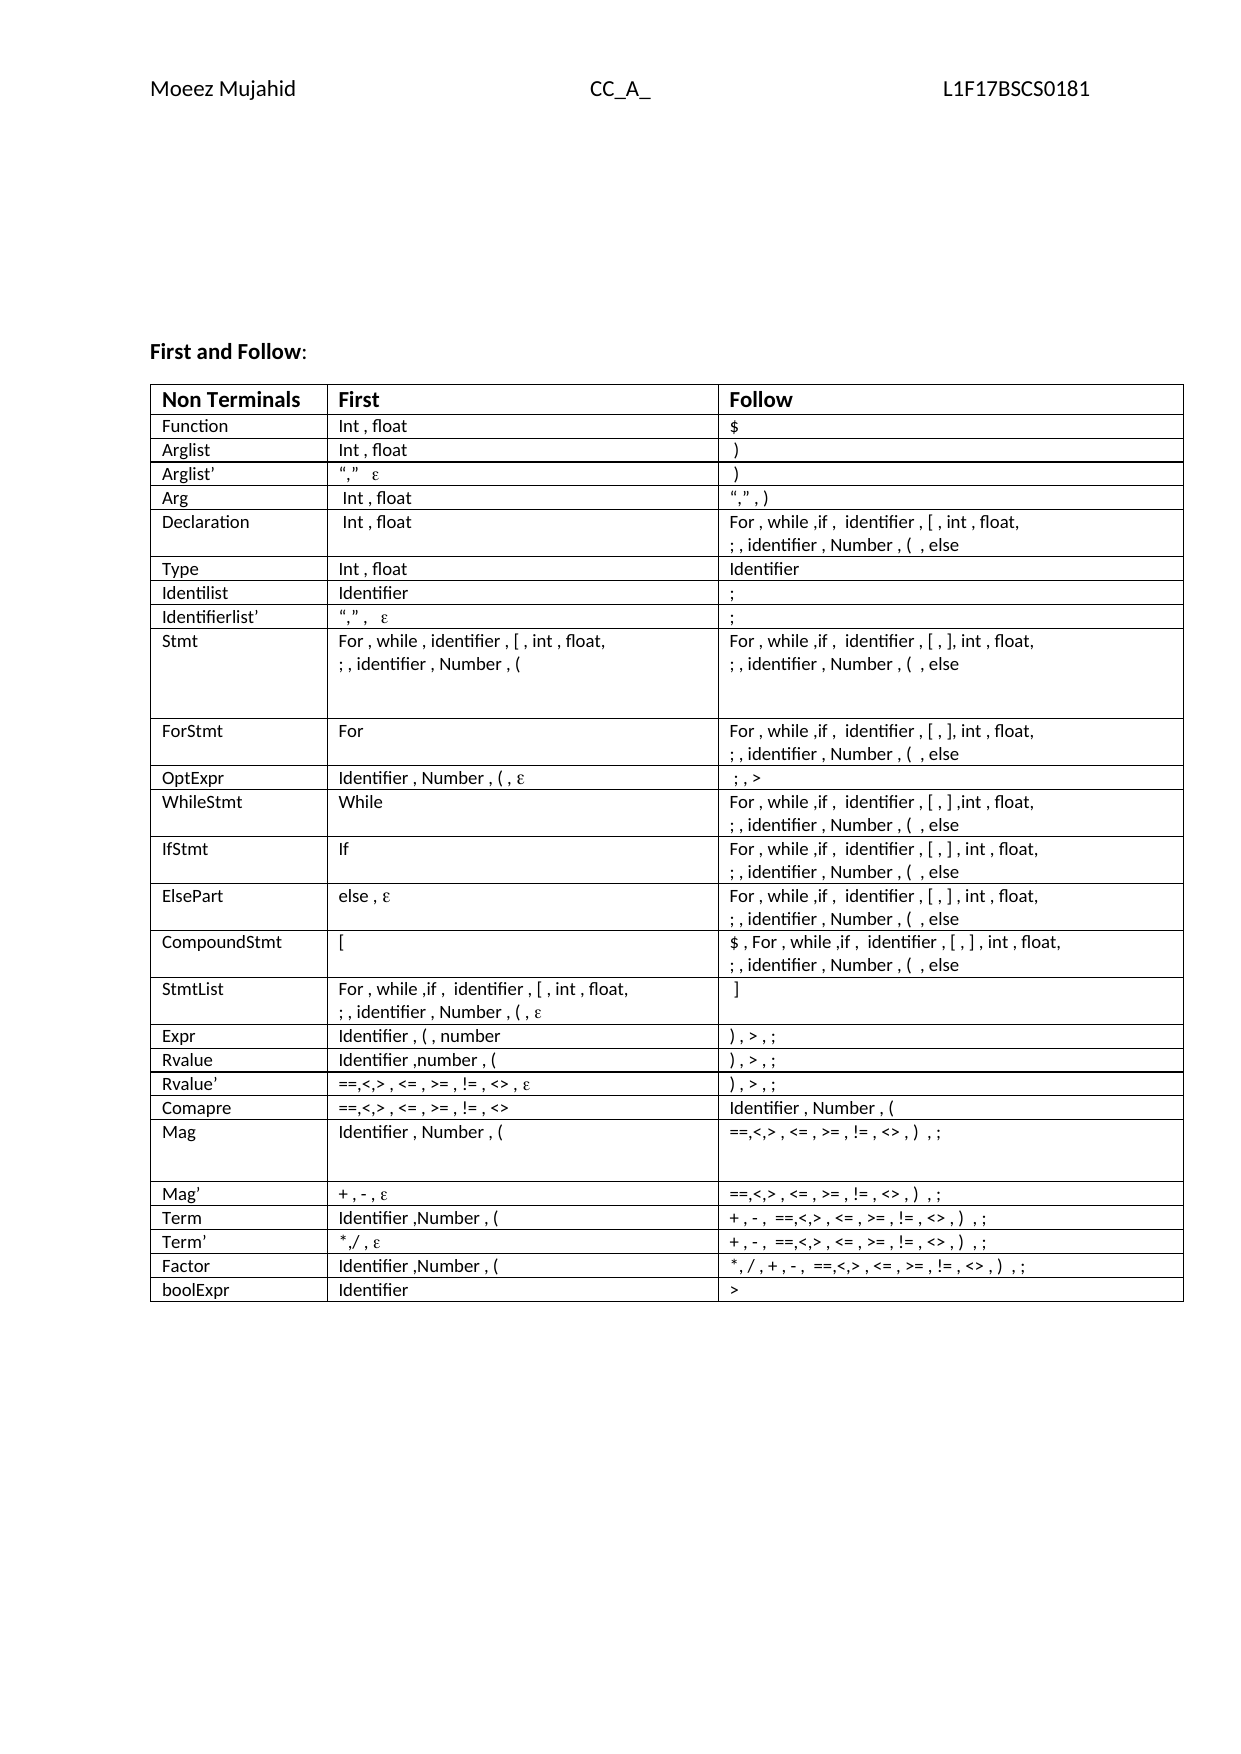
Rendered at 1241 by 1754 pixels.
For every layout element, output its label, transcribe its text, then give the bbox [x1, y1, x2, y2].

table_cell Int , float [328, 510, 718, 556]
table_cell Arglist [151, 439, 327, 461]
table_cell For [328, 719, 718, 765]
table_cell ) [719, 463, 1183, 485]
table_cell Int , float [328, 439, 718, 461]
table_cell ; , > [719, 766, 1183, 789]
table_cell Term’ [151, 1230, 327, 1253]
table_cell Identifier , Number , ( , [328, 766, 718, 789]
table_cell For , while ,if , identifier , [ , int , float, ; , identifier , Number , ( , else [719, 510, 1183, 556]
table_cell Function [151, 415, 327, 437]
table_cell Identifier [328, 581, 718, 604]
table_cell Mag [151, 1120, 327, 1181]
table_cell OptExpr [151, 766, 327, 789]
table_cell + , - , ==,<,> , <= , >= , != , <> , ) , ; [719, 1230, 1183, 1253]
table_cell Identifierlist’ [151, 605, 327, 628]
table_cell else , [328, 884, 718, 930]
table_cell Rvalue’ [151, 1073, 327, 1095]
table_cell Rvalue [151, 1049, 327, 1071]
table_cell Stmt [151, 629, 327, 718]
table_cell Int , float [328, 486, 718, 509]
table_cell For , while ,if , identifier , [ , ], int , float, ; , identifier , Number , ( , else [719, 629, 1183, 718]
table_cell For , while ,if , identifier , [ , ], int , float, ; , identifier , Number , ( , else [719, 719, 1183, 765]
table_cell ==,<,> , <= , >= , != , <> [328, 1096, 718, 1119]
table_cell *,/ , [328, 1230, 718, 1253]
table_cell Identifier ,number , ( [328, 1049, 718, 1071]
table_cell ForStmt [151, 719, 327, 765]
table_header First [328, 385, 718, 413]
table_cell Expr [151, 1025, 327, 1047]
table_cell ; [719, 605, 1183, 628]
table_cell $ [719, 415, 1183, 437]
table_cell Comapre [151, 1096, 327, 1119]
table_cell IfStmt [151, 837, 327, 883]
table_cell Identifier , Number , ( [328, 1120, 718, 1181]
table_cell ] [719, 978, 1183, 1023]
table_cell CompoundStmt [151, 931, 327, 977]
table_cell ) , > , ; [719, 1073, 1183, 1095]
table_cell + , - , ==,<,> , <= , >= , != , <> , ) , ; [719, 1206, 1183, 1229]
table_cell Identifier ,Number , ( [328, 1254, 718, 1277]
table_cell [ [328, 931, 718, 977]
table_cell Mag’ [151, 1182, 327, 1205]
table_cell Identifier , ( , number [328, 1025, 718, 1047]
table_cell For , while ,if , identifier , [ , ] , int , float, ; , identifier , Number , ( , else [719, 884, 1183, 930]
table_cell Identifier , Number , ( [719, 1096, 1183, 1119]
table_cell ; [719, 581, 1183, 604]
table_cell Factor [151, 1254, 327, 1277]
table_cell ) , > , ; [719, 1049, 1183, 1071]
table_cell ==,<,> , <= , >= , != , <> , ) , ; [719, 1120, 1183, 1181]
table_cell Term [151, 1206, 327, 1229]
table_cell ==,<,> , <= , >= , != , <> , ) , ; [719, 1182, 1183, 1205]
table_cell “,” [328, 463, 718, 485]
table_cell “,” , ) [719, 486, 1183, 509]
table_cell Identifier ,Number , ( [328, 1206, 718, 1229]
table_cell If [328, 837, 718, 883]
table_cell ElsePart [151, 884, 327, 930]
table_cell For , while ,if , identifier , [ , ] , int , float, ; , identifier , Number , ( , else [719, 837, 1183, 883]
table_cell Declaration [151, 510, 327, 556]
table_cell “,” , [328, 605, 718, 628]
table_cell StmtList [151, 978, 327, 1023]
text First and Follow: [150, 337, 1090, 366]
table_cell For , while , identifier , [ , int , float, ; , identifier , Number , ( [328, 629, 718, 718]
table_cell Type [151, 557, 327, 580]
table_cell Int , float [328, 415, 718, 437]
table_cell ) [719, 439, 1183, 461]
table_cell Arg [151, 486, 327, 509]
table_cell $ , For , while ,if , identifier , [ , ] , int , float, ; , identifier , Number , ( , else [719, 931, 1183, 977]
table_cell Arglist’ [151, 463, 327, 485]
table_cell boolExpr [151, 1278, 327, 1301]
table_cell + , - , [328, 1182, 718, 1205]
table_cell > [719, 1278, 1183, 1301]
table_cell For , while ,if , identifier , [ , ] ,int , float, ; , identifier , Number , ( , else [719, 790, 1183, 836]
table_cell *, / , + , - , ==,<,> , <= , >= , != , <> , ) , ; [719, 1254, 1183, 1277]
table_cell ==,<,> , <= , >= , != , <> , [328, 1073, 718, 1095]
table_cell WhileStmt [151, 790, 327, 836]
table_cell For , while ,if , identifier , [ , int , float, ; , identifier , Number , ( , [328, 978, 718, 1023]
table_cell Int , float [328, 557, 718, 580]
table_cell Identifier [719, 557, 1183, 580]
table_header Follow [719, 385, 1183, 413]
table_cell Identifier [328, 1278, 718, 1301]
table_header Non Terminals [151, 385, 327, 413]
table_cell While [328, 790, 718, 836]
table_cell Identilist [151, 581, 327, 604]
table_cell ) , > , ; [719, 1025, 1183, 1047]
